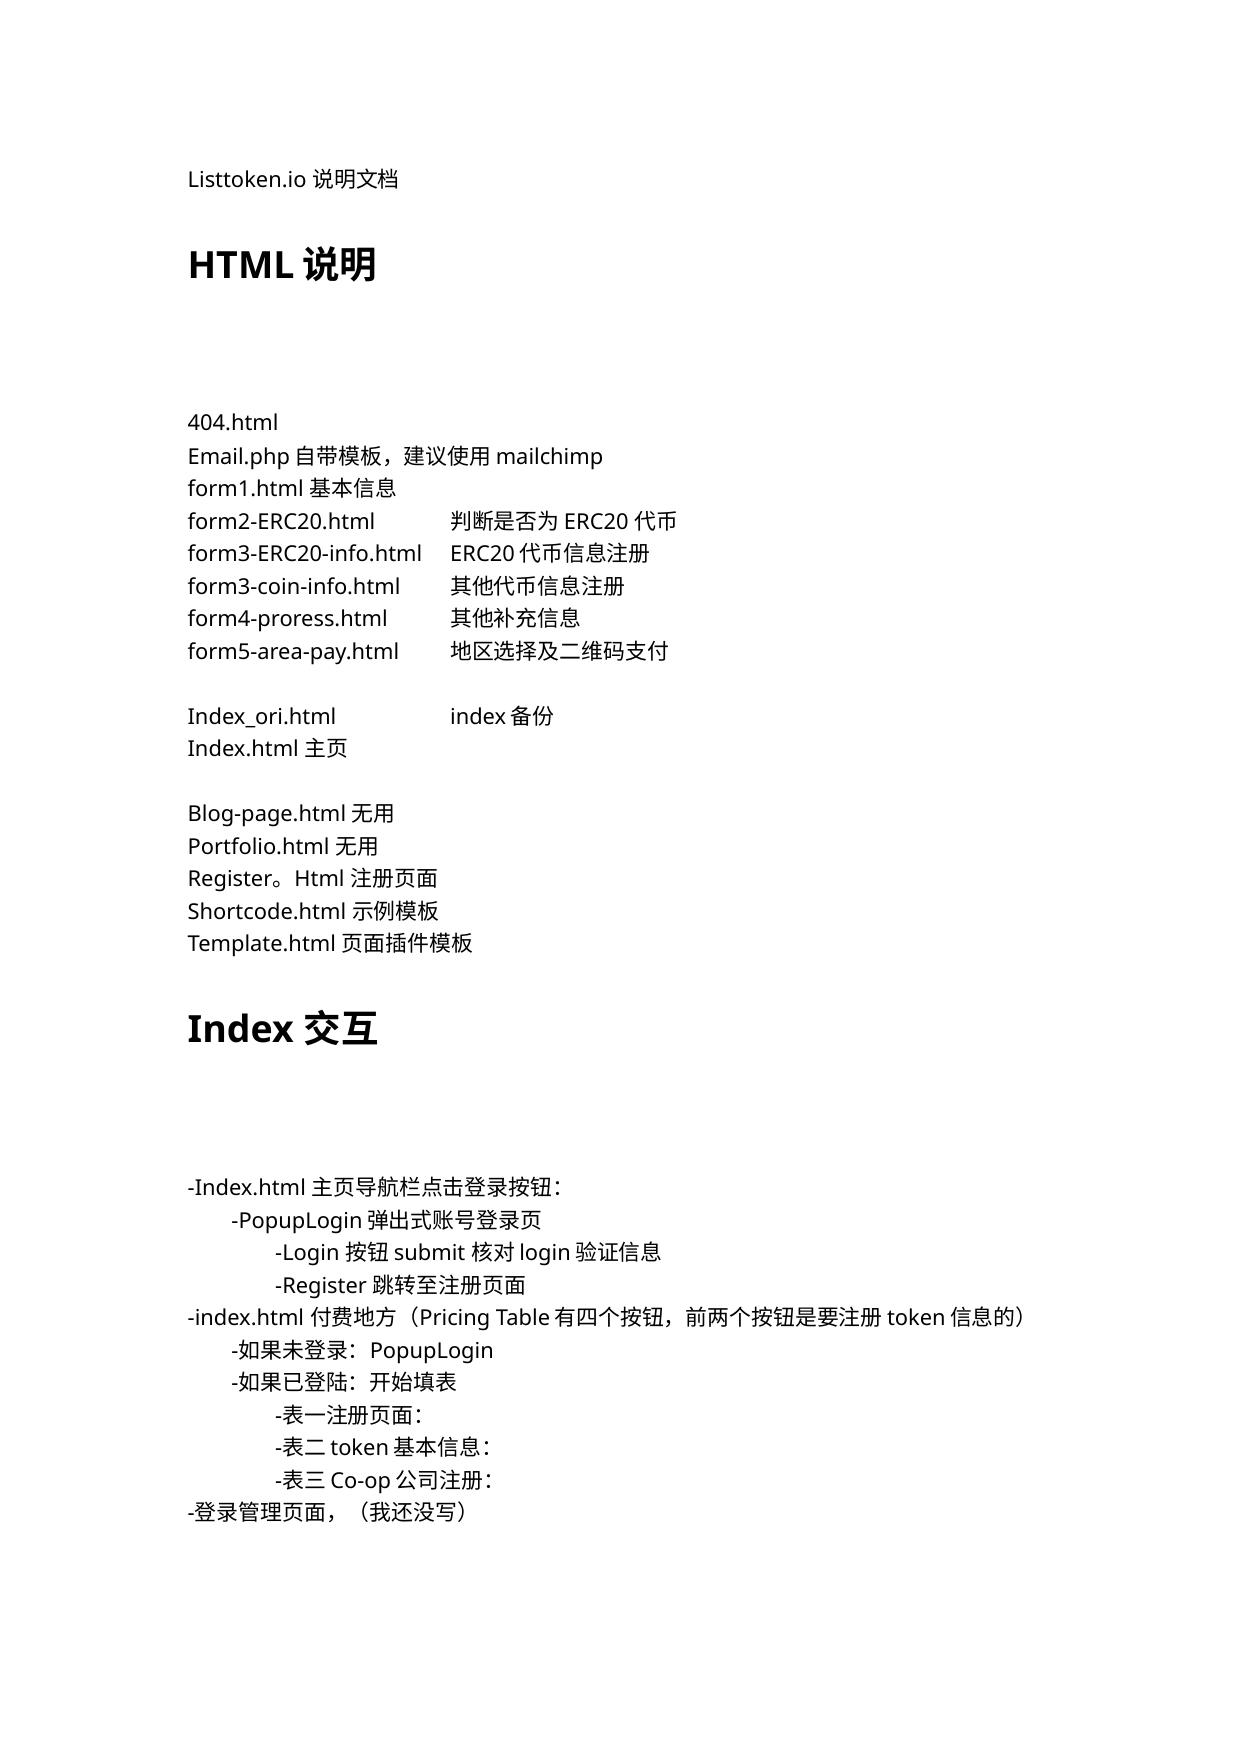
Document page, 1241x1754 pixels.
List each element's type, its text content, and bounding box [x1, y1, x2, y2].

text -Index.html 主页导航栏点击登录按钮： [187, 1170, 1053, 1203]
text form3-ERC20-info.html ERC20代币信息注册 [187, 536, 1053, 568]
text form5-area-pay.html 地区选择及二维码支付 [187, 633, 1053, 666]
text form3-coin-info.html 其他代币信息注册 [187, 568, 1053, 601]
text Portfolio.html 无用 [187, 828, 1053, 861]
text 404.html [187, 406, 1053, 438]
text -表一注册页面： [275, 1398, 1053, 1430]
text Blog-page.html 无用 [187, 796, 1053, 828]
text Index_ori.html index备份 [187, 698, 1053, 731]
text -Register 跳转至注册页面 [231, 1268, 1053, 1300]
text form2-ERC20.html 判断是否为ERC20 代币 [187, 503, 1053, 536]
text Register。Html 注册页面 [187, 861, 1053, 893]
text form1.html 基本信息 [187, 471, 1053, 503]
text -PopupLogin弹出式账号登录页 [231, 1203, 1053, 1235]
text -表三Co-op公司注册： [275, 1463, 1053, 1495]
text -Login 按钮 submit 核对login验证信息 [231, 1235, 1053, 1268]
text Template.html 页面插件模板 [187, 926, 1053, 958]
subtitle Index 交互 [187, 994, 1053, 1059]
subtitle HTML说明 [187, 230, 1053, 295]
text -index.html 付费地方（Pricing Table有四个按钮，前两个按钮是要注册token信息的） [187, 1300, 1053, 1333]
text form4-proress.html 其他补充信息 [187, 601, 1053, 633]
text -表二token基本信息： [275, 1430, 1053, 1463]
text -登录管理页面，（我还没写） [187, 1495, 1053, 1528]
text -如果已登陆：开始填表 [187, 1365, 1053, 1398]
text Email.php自带模板，建议使用mailchimp [187, 438, 1053, 471]
text -如果未登录：PopupLogin [187, 1333, 1053, 1365]
text Index.html 主页 [187, 731, 1053, 763]
text Shortcode.html 示例模板 [187, 893, 1053, 926]
text Listtoken.io 说明文档 [187, 162, 1053, 194]
